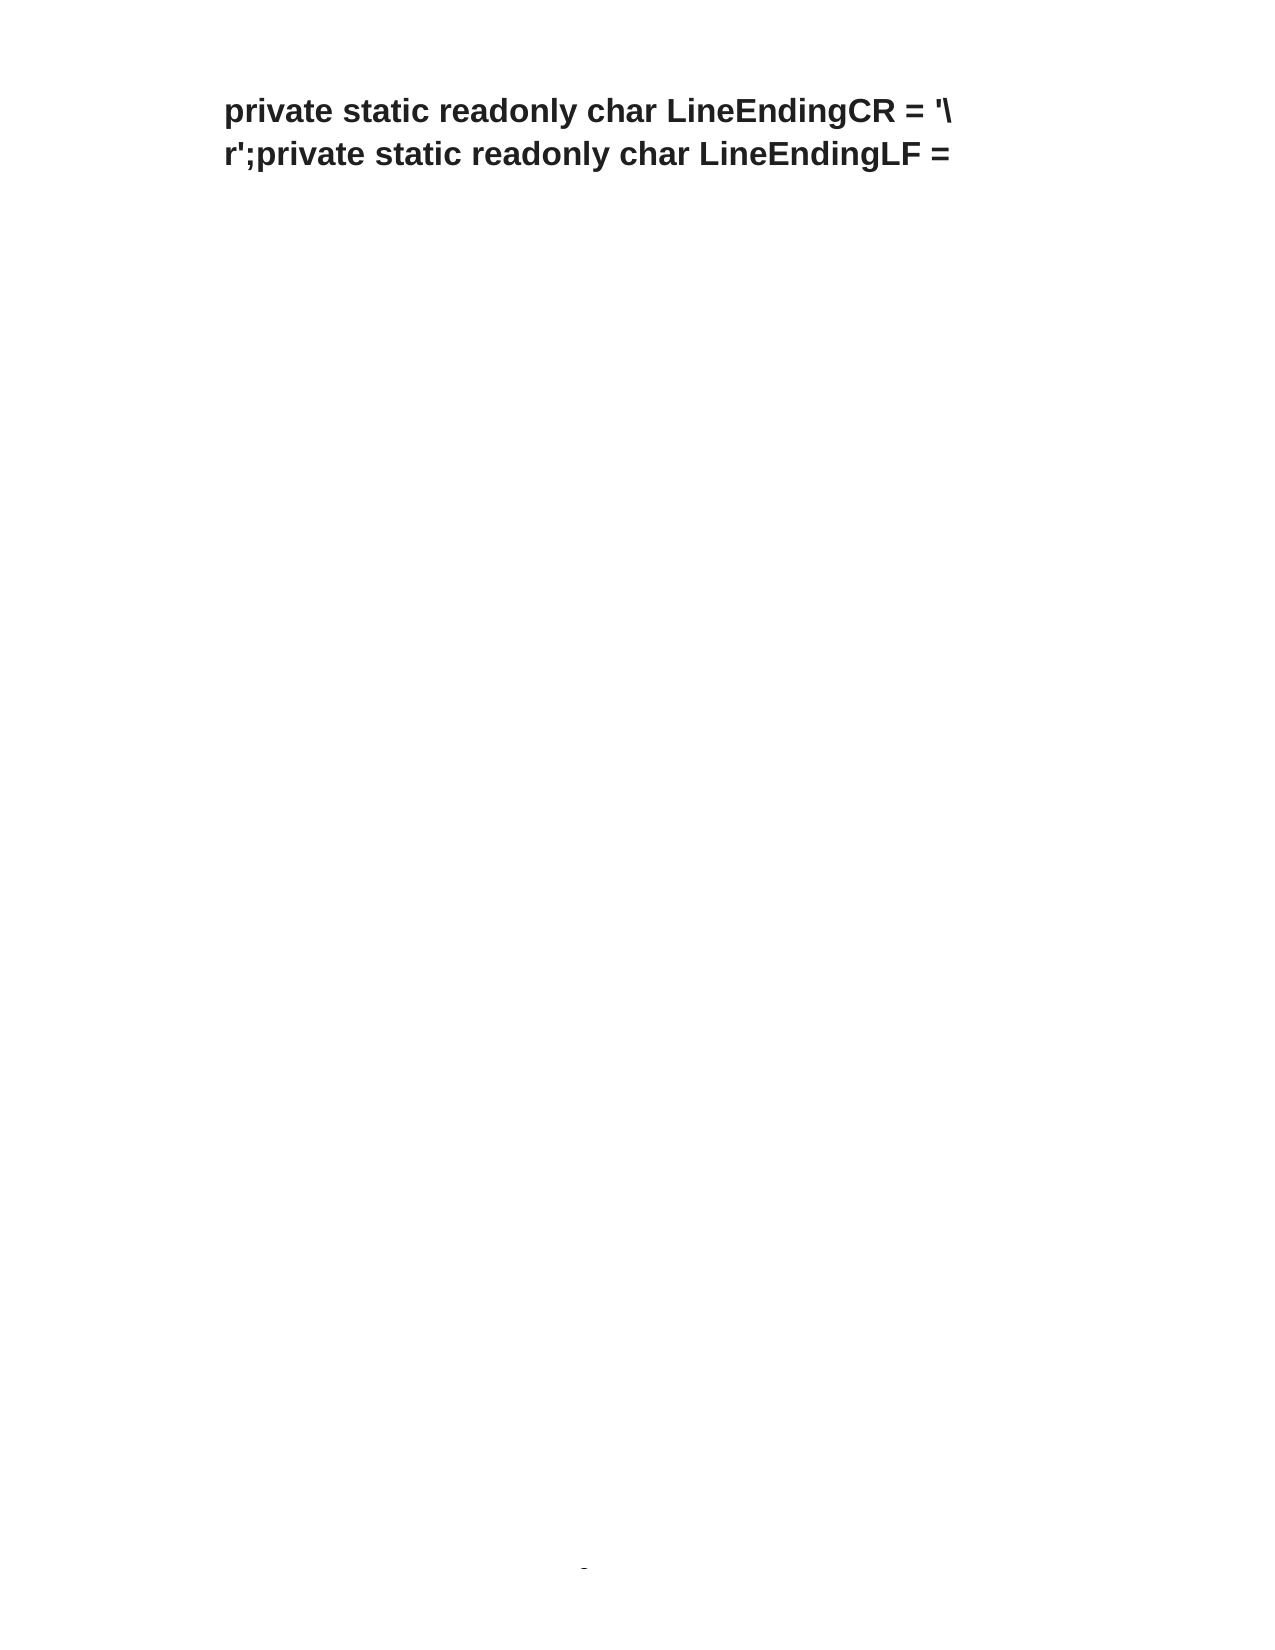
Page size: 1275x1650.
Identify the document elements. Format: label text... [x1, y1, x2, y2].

text private static readonly char LineEndingCR = '\r';private static readonly char LineEndingLF = [224, 92, 1065, 173]
